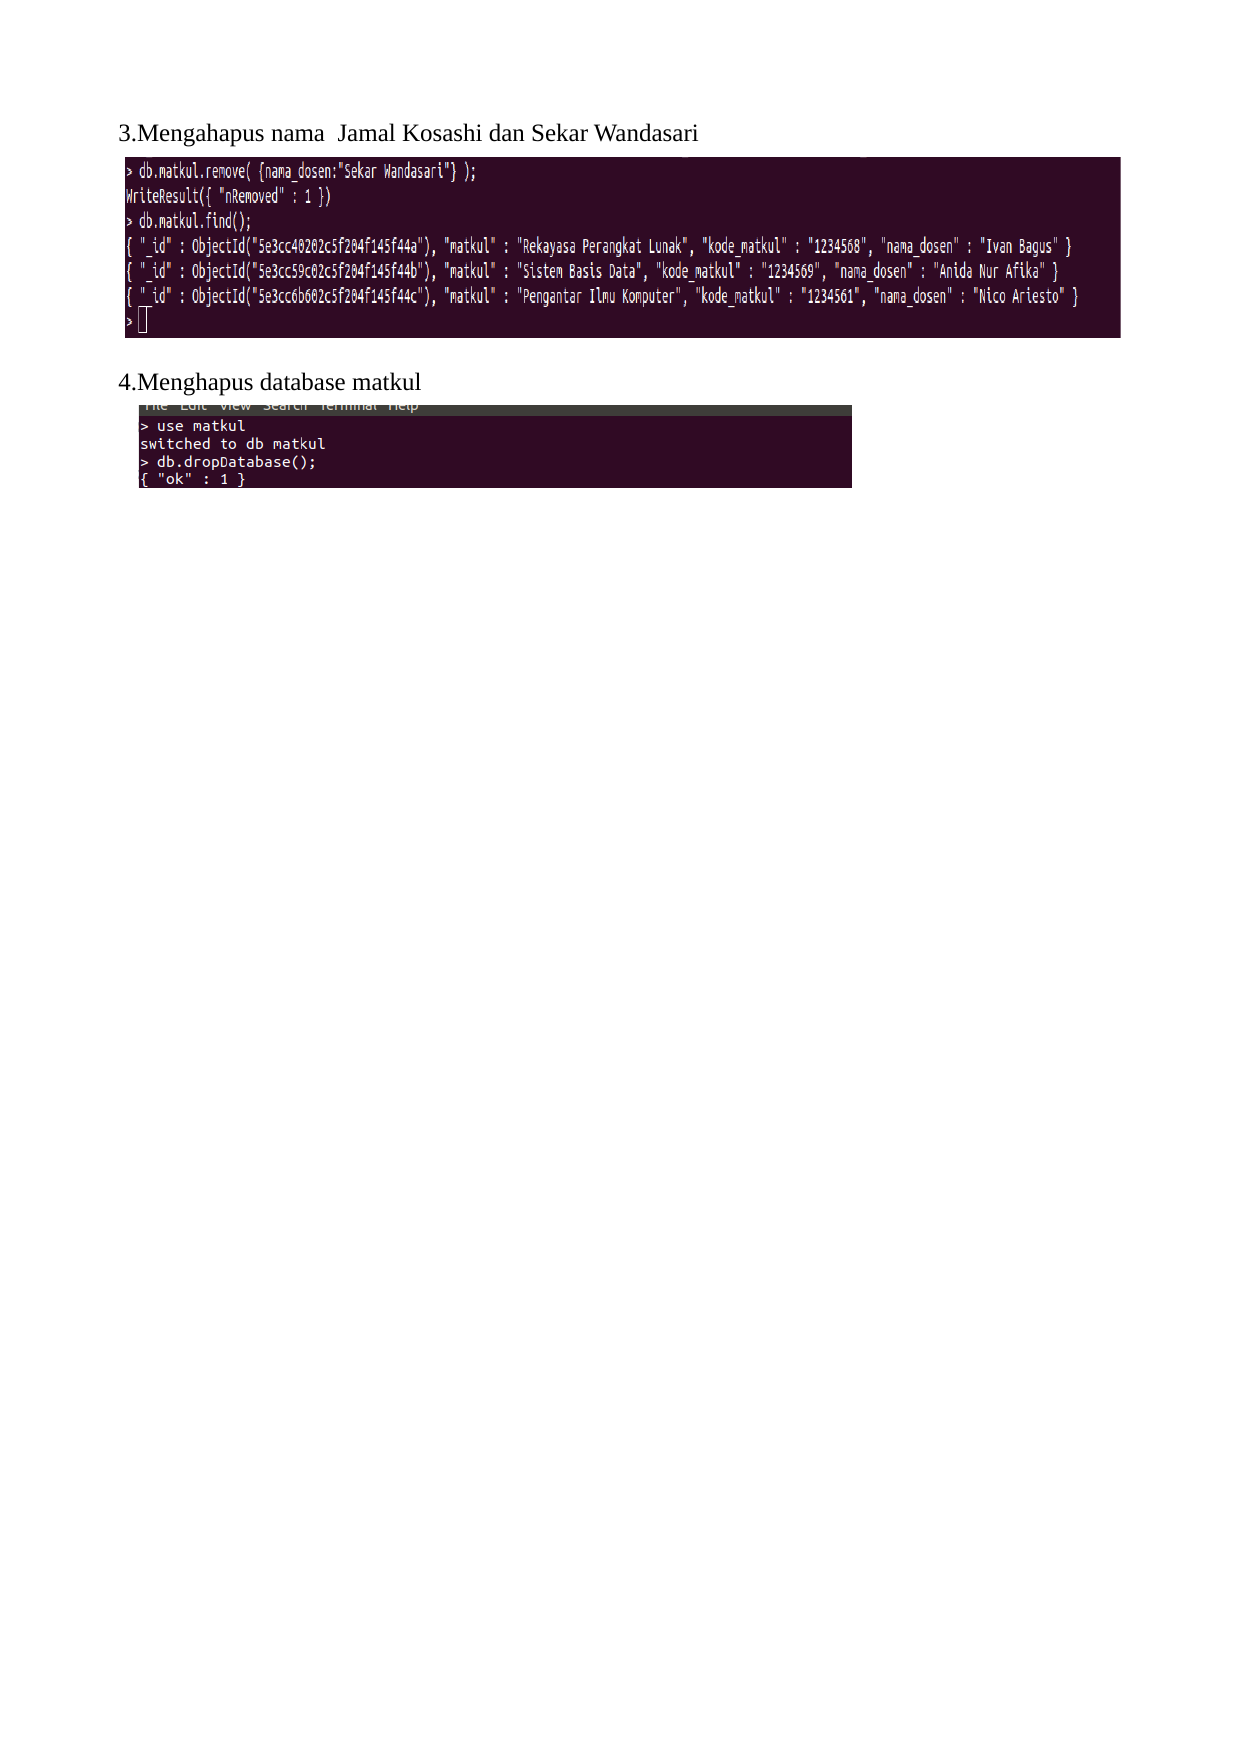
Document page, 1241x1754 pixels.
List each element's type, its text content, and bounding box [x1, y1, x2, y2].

picture [125, 157, 1121, 339]
text 3.Mengahapus nama Jamal Kosashi dan Sekar Wandasari [118, 118, 1122, 147]
picture [138, 405, 852, 488]
text 4.Menghapus database matkul [118, 367, 1122, 396]
